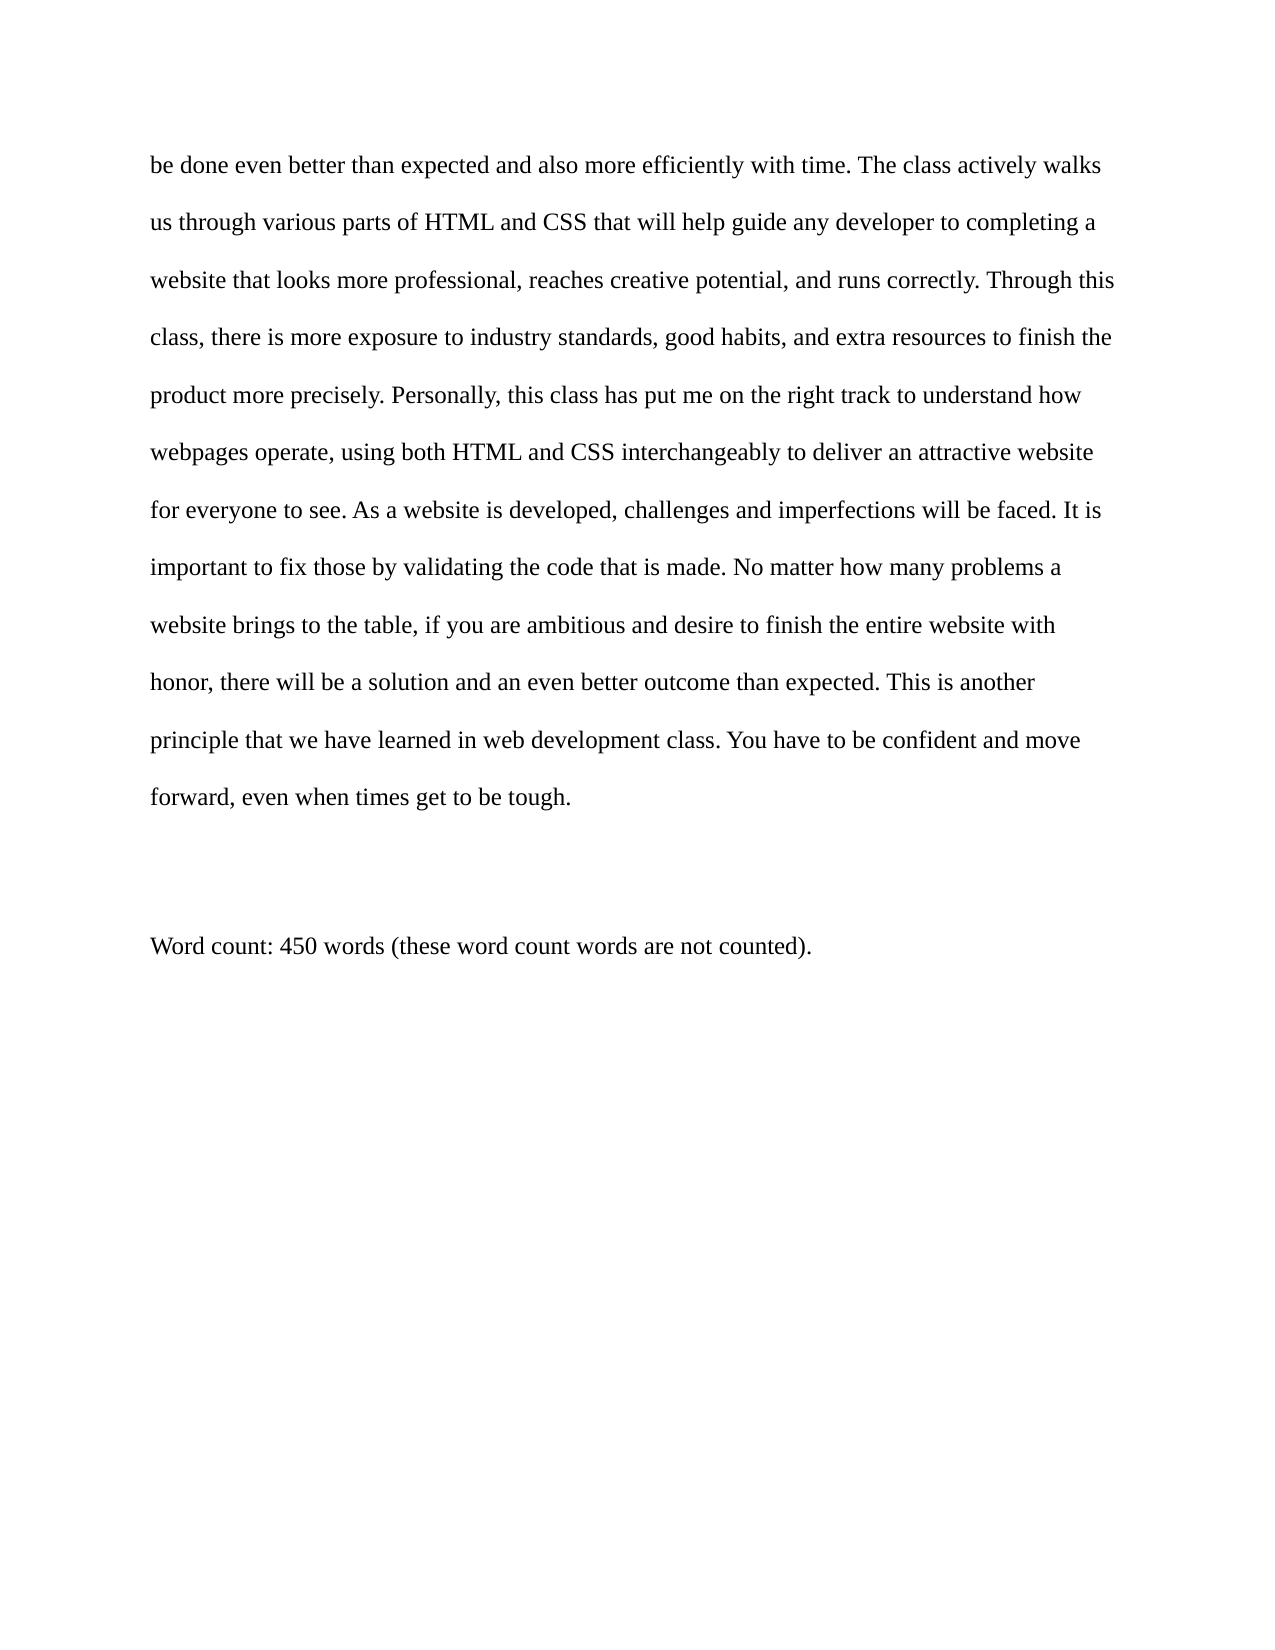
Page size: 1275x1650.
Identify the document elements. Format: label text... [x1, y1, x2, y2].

text Word count: 450 words (these word count words are not counted). [150, 931, 1125, 959]
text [150, 150, 1125, 811]
